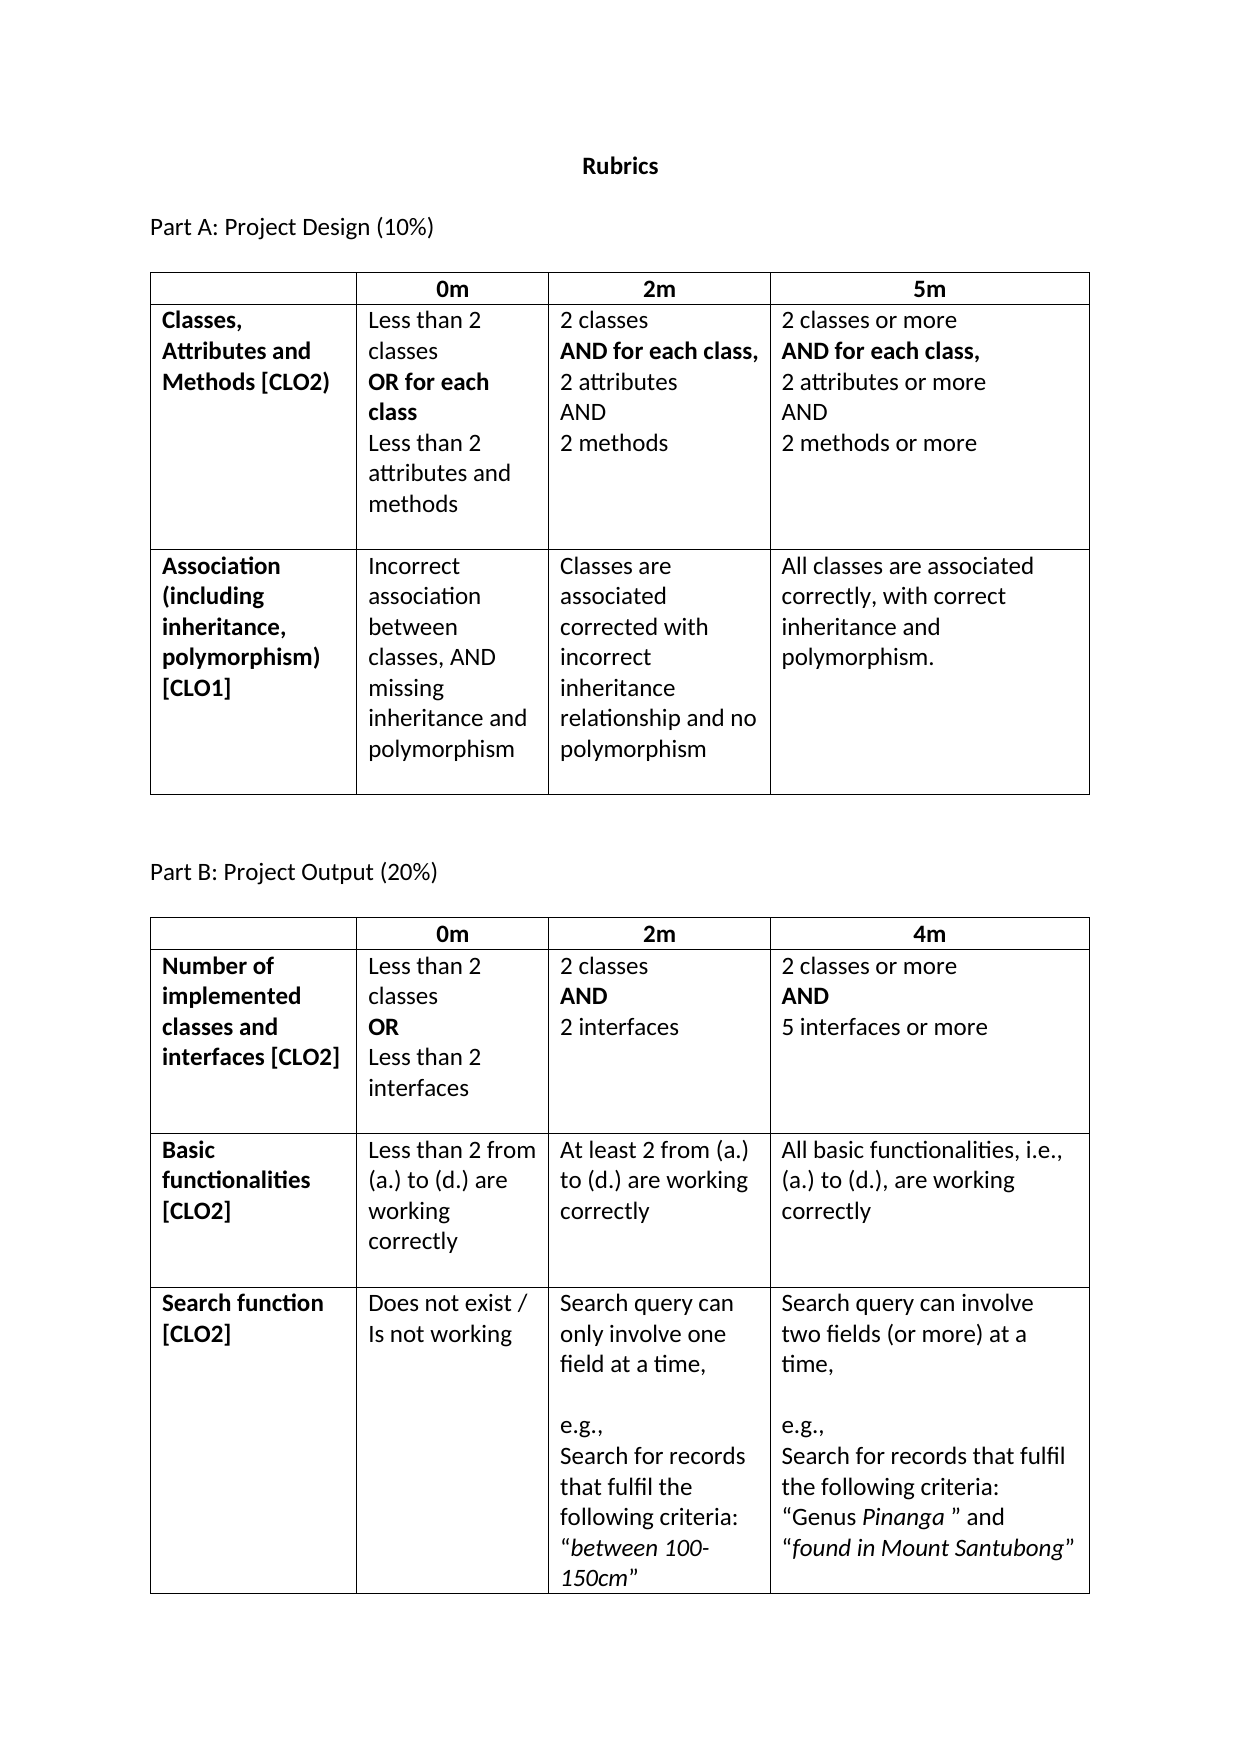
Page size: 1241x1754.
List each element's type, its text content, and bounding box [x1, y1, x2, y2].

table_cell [549, 1288, 770, 1593]
table_cell 2 classes AND 2 interfaces [549, 950, 770, 1133]
table_cell 2 classes or more AND 5 interfaces or more [771, 950, 1089, 1133]
table_header 2m [549, 273, 770, 304]
text Part A: Project Design (10%) [150, 211, 1090, 242]
table_cell 2 classes or more AND for each class, 2 attributes or more AND 2 methods or more [771, 305, 1089, 549]
table_header 2m [549, 918, 770, 949]
text Part B: Project Output (20%) [150, 856, 1090, 887]
table_header [151, 918, 356, 949]
table_cell 2 classes AND for each class, 2 attributes AND 2 methods [549, 305, 770, 549]
table_cell Less than 2 classes OR Less than 2 interfaces [357, 950, 548, 1133]
table_cell All basic functionalities, i.e., (a.) to (d.), are working correctly [771, 1134, 1089, 1287]
table_header 5m [771, 273, 1089, 304]
table_cell Classes are associated corrected with incorrect inheritance relationship and no polymorphism [549, 550, 770, 794]
table_header 0m [357, 273, 548, 304]
table_cell All classes are associated correctly, with correct inheritance and polymorphism. [771, 550, 1089, 794]
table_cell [357, 1288, 548, 1593]
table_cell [771, 1288, 1089, 1593]
table_cell Basic functionalities [CLO2] [151, 1134, 356, 1287]
table_header [151, 273, 356, 304]
table_cell Less than 2 from (a.) to (d.) are working correctly [357, 1134, 548, 1287]
table_cell Classes, Attributes and Methods [CLO2) [151, 305, 356, 549]
table_header 0m [357, 918, 548, 949]
table_cell Incorrect association between classes, AND missing inheritance and polymorphism [357, 550, 548, 794]
table_cell Association (including inheritance, polymorphism) [CLO1] [151, 550, 356, 794]
text Rubrics [150, 150, 1090, 181]
table_cell Number of implemented classes and interfaces [CLO2] [151, 950, 356, 1133]
table_header 4m [771, 918, 1089, 949]
table_cell Less than 2 classes OR for each class Less than 2 attributes and methods [357, 305, 548, 549]
table_cell At least 2 from (a.) to (d.) are working correctly [549, 1134, 770, 1287]
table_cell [151, 1288, 356, 1593]
